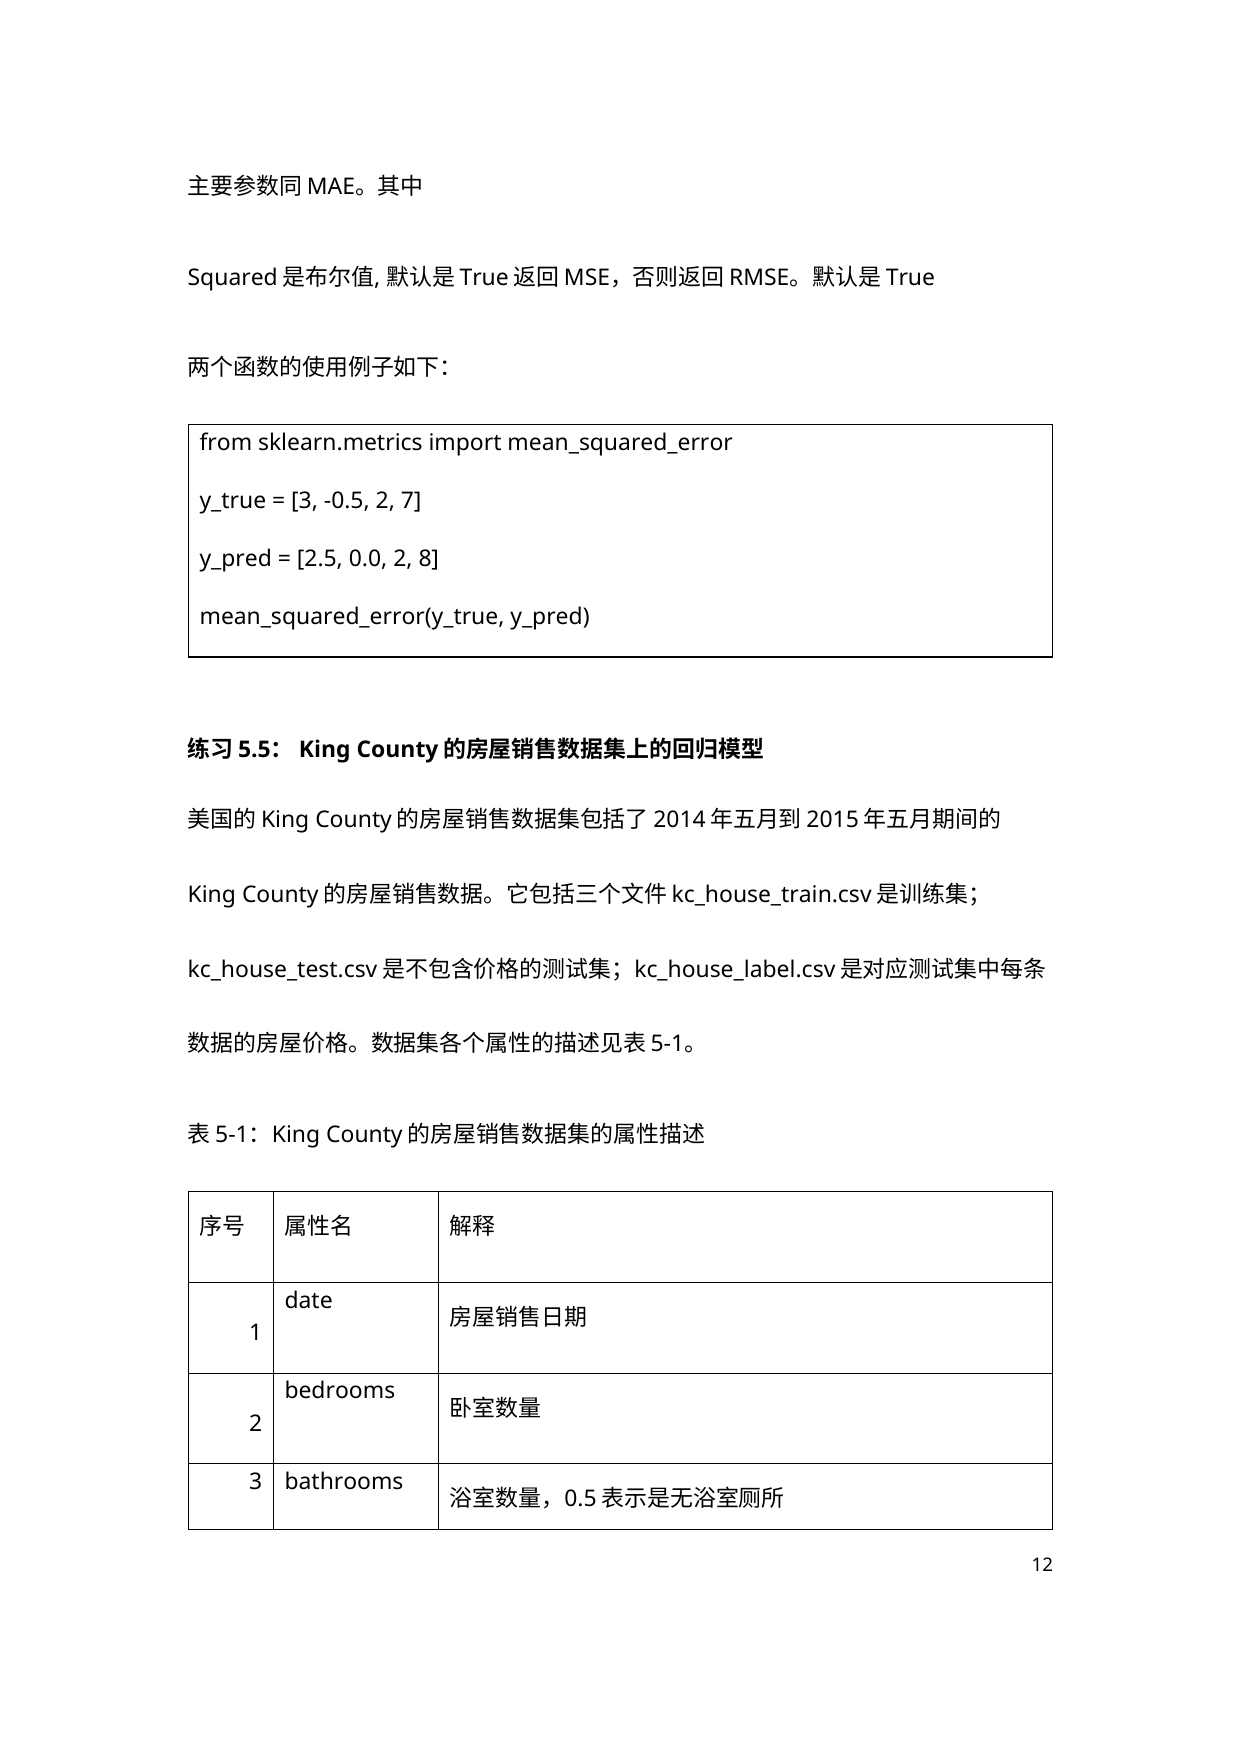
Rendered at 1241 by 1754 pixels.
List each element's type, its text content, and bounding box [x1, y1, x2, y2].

table_cell bedrooms [274, 1374, 438, 1463]
text 美国的King County的房屋销售数据集包括了2014年五月到2015年五月期间的King County的房屋销售数据。它包括三个文件kc_house_train.csv是训练集；kc_house_test.csv是不包含价格的测试集；kc_house_label.csv是对应测试集中每条数据的房屋价格。数据集各个属性的描述见表5-1。 [187, 785, 1053, 1074]
table_cell 房屋销售日期 [439, 1283, 1052, 1373]
table_cell 卧室数量 [439, 1374, 1052, 1463]
table_header from sklearn.metrics import mean_squared_error y_true = [3, -0.5, 2, 7] y_pred = [2.5, 0.0, 2, 8] mean_squared_error(y_true, y_pred) [189, 425, 1052, 656]
text 表5-1：King County的房屋销售数据集的属性描述 [187, 1100, 1053, 1165]
table_cell 3 [189, 1464, 273, 1529]
table_cell 1 [189, 1283, 273, 1373]
text Squared是布尔值, 默认是True返回MSE，否则返回RMSE。默认是True [187, 242, 1053, 307]
text 两个函数的使用例子如下： [187, 333, 1053, 398]
text 主要参数同MAE。其中 [187, 152, 1053, 217]
text 练习5.5： King County的房屋销售数据集上的回归模型 [187, 715, 1053, 780]
table_header 解释 [439, 1192, 1052, 1282]
table_header 序号 [189, 1192, 273, 1282]
table_cell 2 [189, 1374, 273, 1463]
table_header 属性名 [274, 1192, 438, 1282]
table_cell date [274, 1283, 438, 1373]
table_cell 浴室数量，0.5表示是无浴室厕所 [439, 1464, 1052, 1529]
table_cell bathrooms [274, 1464, 438, 1529]
